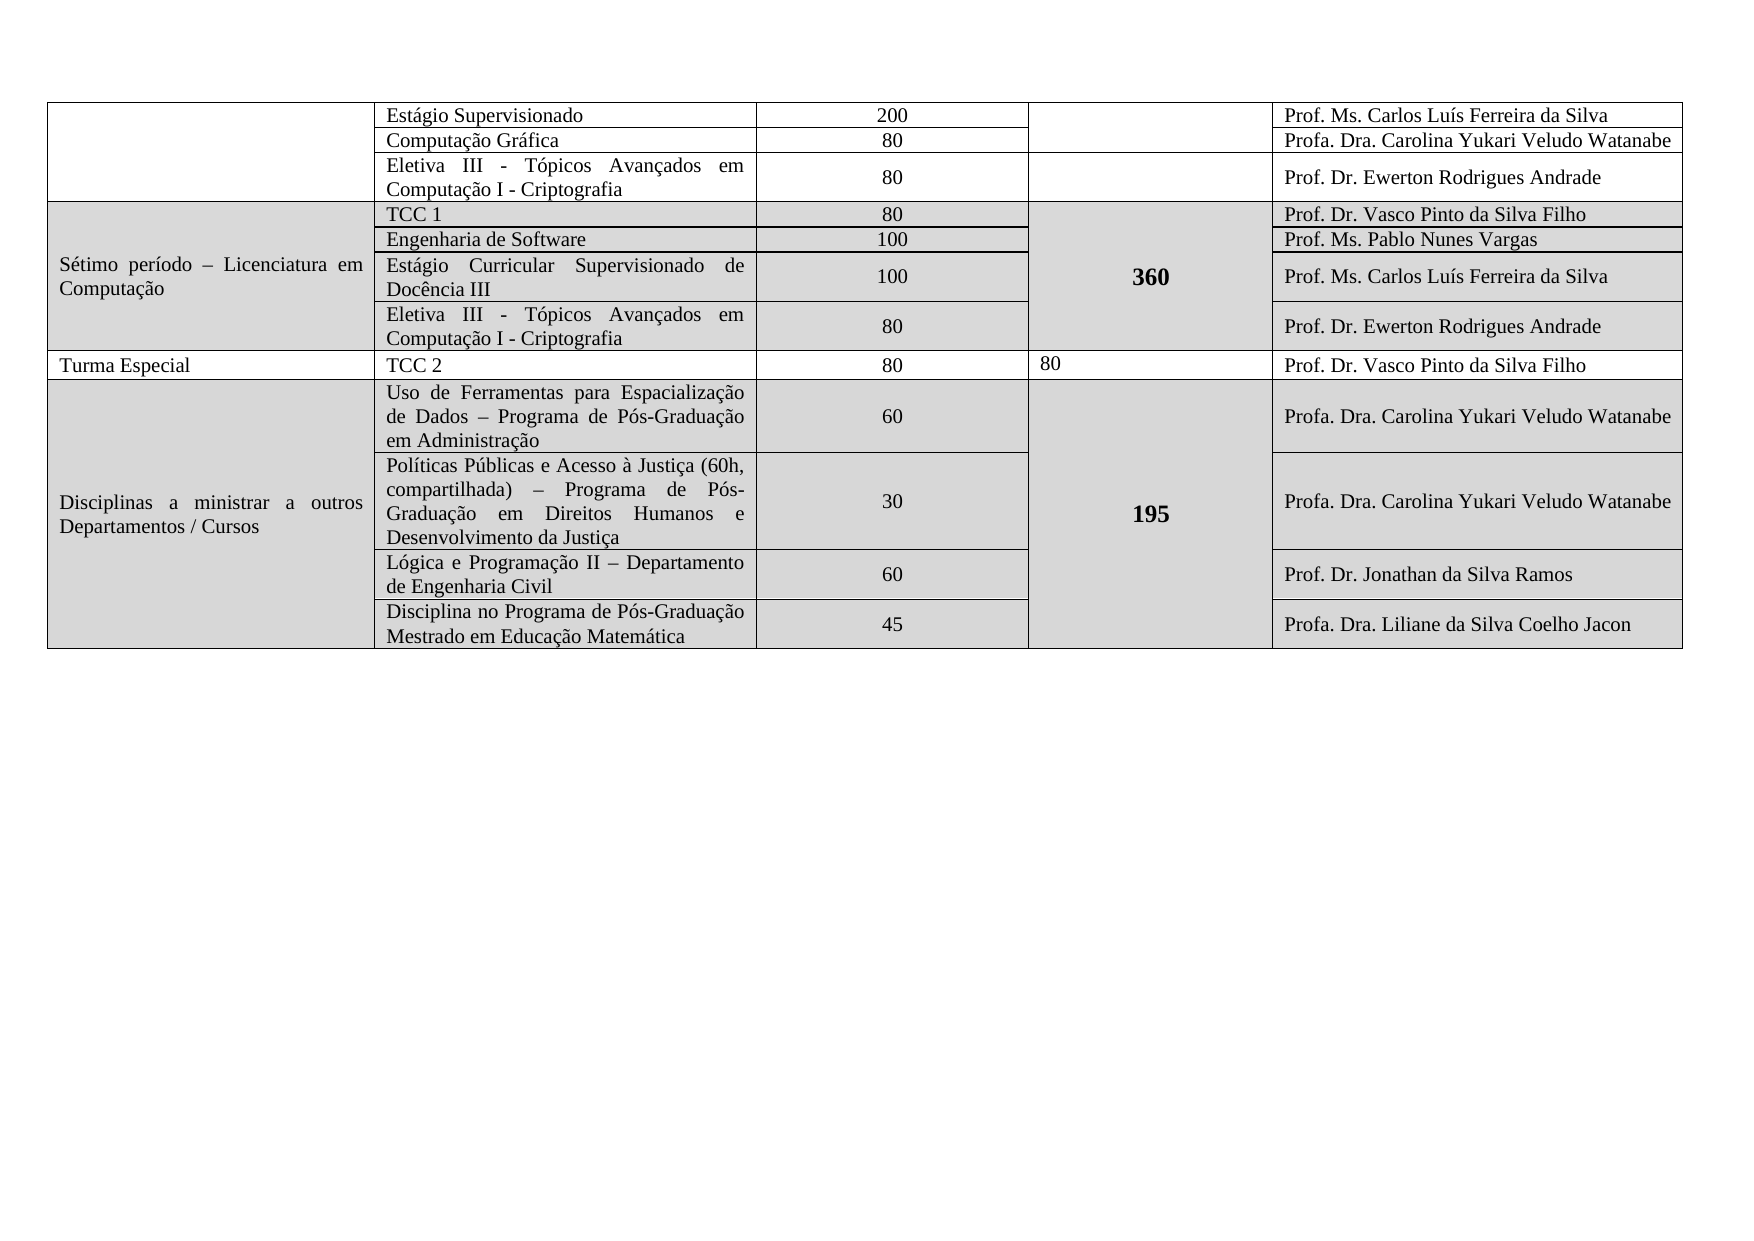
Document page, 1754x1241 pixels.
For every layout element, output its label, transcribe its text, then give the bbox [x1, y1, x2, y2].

table_cell 80 [757, 351, 1028, 379]
table_cell Disciplina no Programa de Pós-Graduação Mestrado em Educação Matemática [375, 600, 756, 648]
table_cell Prof. Dr. Vasco Pinto da Silva Filho [1273, 351, 1682, 379]
table_cell 30 [757, 453, 1028, 549]
table_cell Profa. Dra. Carolina Yukari Veludo Watanabe [1273, 128, 1682, 152]
table_cell TCC 1 [375, 202, 756, 226]
table_cell Prof. Ms. Carlos Luís Ferreira da Silva [1273, 253, 1682, 301]
table_cell Prof. Ms. Pablo Nunes Vargas [1273, 228, 1682, 251]
table_cell Profa. Dra. Carolina Yukari Veludo Watanabe [1273, 453, 1682, 549]
table_cell Eletiva III - Tópicos Avançados em Computação I - Criptografia [375, 153, 756, 201]
table_cell Profa. Dra. Liliane da Silva Coelho Jacon [1273, 600, 1682, 648]
table_cell [1029, 153, 1272, 201]
table_cell Prof. Dr. Ewerton Rodrigues Andrade [1273, 302, 1682, 350]
table_cell 45 [757, 600, 1028, 648]
table_cell Turma Especial [48, 351, 374, 379]
table_cell TCC 2 [375, 351, 756, 379]
table_cell Lógica e Programação II – Departamento de Engenharia Civil [375, 550, 756, 598]
table_cell 80 [757, 302, 1028, 350]
table_cell 80 [757, 128, 1028, 152]
table_cell Prof. Dr. Jonathan da Silva Ramos [1273, 550, 1682, 598]
table_cell Estágio Supervisionado [375, 103, 756, 127]
table_cell 80 [1029, 351, 1272, 379]
table_cell 360 [1029, 202, 1272, 350]
table_cell 60 [757, 380, 1028, 452]
table_cell Eletiva III - Tópicos Avançados em Computação I - Criptografia [375, 302, 756, 350]
table_cell Sétimo período – Licenciatura em Computação [48, 202, 374, 350]
table_cell 100 [757, 228, 1028, 251]
table_cell Profa. Dra. Carolina Yukari Veludo Watanabe [1273, 380, 1682, 452]
table_cell 100 [757, 253, 1028, 301]
table_cell Uso de Ferramentas para Espacialização de Dados – Programa de Pós-Graduação em Administração [375, 380, 756, 452]
table_cell Prof. Dr. Ewerton Rodrigues Andrade [1273, 153, 1682, 201]
table_cell 80 [757, 153, 1028, 201]
table_cell Computação Gráfica [375, 128, 756, 152]
table_cell 60 [757, 550, 1028, 598]
table_cell Disciplinas a ministrar a outros Departamentos / Cursos [48, 380, 374, 648]
table_cell Prof. Ms. Carlos Luís Ferreira da Silva [1273, 103, 1682, 127]
table_cell Engenharia de Software [375, 228, 756, 251]
table_cell 200 [757, 103, 1028, 127]
table_cell Prof. Dr. Vasco Pinto da Silva Filho [1273, 202, 1682, 226]
table_cell Políticas Públicas e Acesso à Justiça (60h, compartilhada) – Programa de Pós-Graduação em Direitos Humanos e Desenvolvimento da Justiça [375, 453, 756, 549]
table_cell 80 [757, 202, 1028, 226]
table_cell Estágio Curricular Supervisionado de Docência III [375, 253, 756, 301]
table_cell 195 [1029, 380, 1272, 648]
